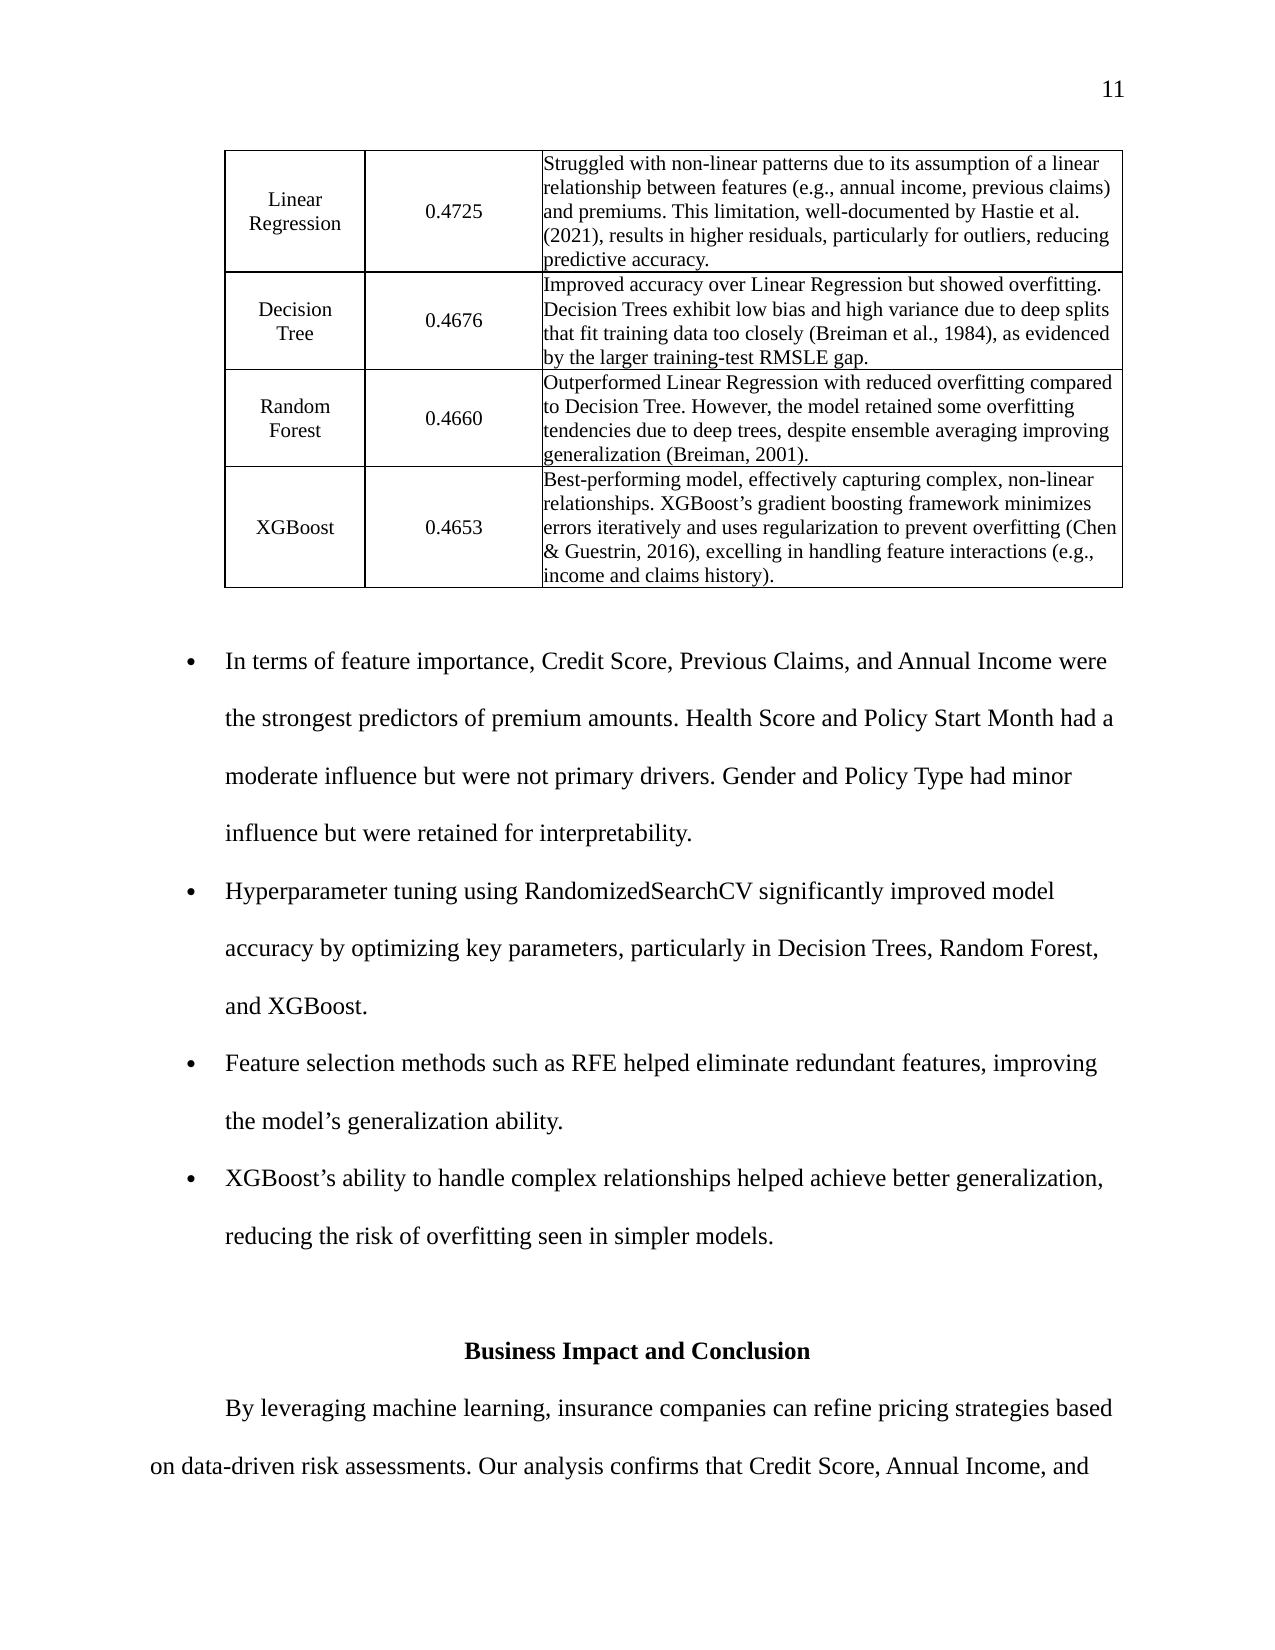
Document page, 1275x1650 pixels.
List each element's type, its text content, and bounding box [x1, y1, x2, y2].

list In terms of feature importance, Credit Score, Previous Claims, and Annual Income were the strongest predictors of premium amounts. Health Score and Policy Start Month had a moderate influence but were not primary drivers. Gender and Policy Type had minor influence but were retained for interpretability. [187, 646, 1125, 847]
list Feature selection methods such as RFE helped eliminate redundant features, improving the model’s generalization ability. [187, 1048, 1125, 1134]
table_cell Best-performing model, effectively capturing complex, non-linear relationships. XGBoost’s gradient boosting framework minimizes errors iteratively and uses regularization to prevent overfitting (Chen & Guestrin, 2016), excelling in handling feature interactions (e.g., income and claims history). [543, 467, 1122, 587]
table_cell 0.4676 [366, 273, 542, 369]
table_cell Struggled with non-linear patterns due to its assumption of a linear relationship between features (e.g., annual income, previous claims) and premiums. This limitation, well-documented by Hastie et al. (2021), results in higher residuals, particularly for outliers, reducing predictive accuracy. [543, 151, 1122, 271]
table_cell 0.4653 [366, 467, 542, 587]
table_cell XGBoost [226, 467, 364, 587]
text Business Impact and Conclusion [150, 1336, 1125, 1364]
table_cell Random Forest [226, 370, 364, 466]
table_cell Outperformed Linear Regression with reduced overfitting compared to Decision Tree. However, the model retained some overfitting tendencies due to deep trees, despite ensemble averaging improving generalization (Breiman, 2001). [543, 370, 1122, 466]
table_cell Improved accuracy over Linear Regression but showed overfitting. Decision Trees exhibit low bias and high variance due to deep splits that fit training data too closely (Breiman et al., 1984), as evidenced by the larger training-test RMSLE gap. [543, 273, 1122, 369]
table_cell Decision Tree [226, 273, 364, 369]
table_cell 0.4725 [366, 151, 542, 271]
list Hyperparameter tuning using RandomizedSearchCV significantly improved model accuracy by optimizing key parameters, particularly in Decision Trees, Random Forest, and XGBoost. [187, 876, 1125, 1019]
table_cell Linear Regression [226, 151, 364, 271]
table_cell 0.4660 [366, 370, 542, 466]
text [150, 1393, 1125, 1479]
list XGBoost’s ability to handle complex relationships helped achieve better generalization, reducing the risk of overfitting seen in simpler models. [187, 1163, 1125, 1249]
